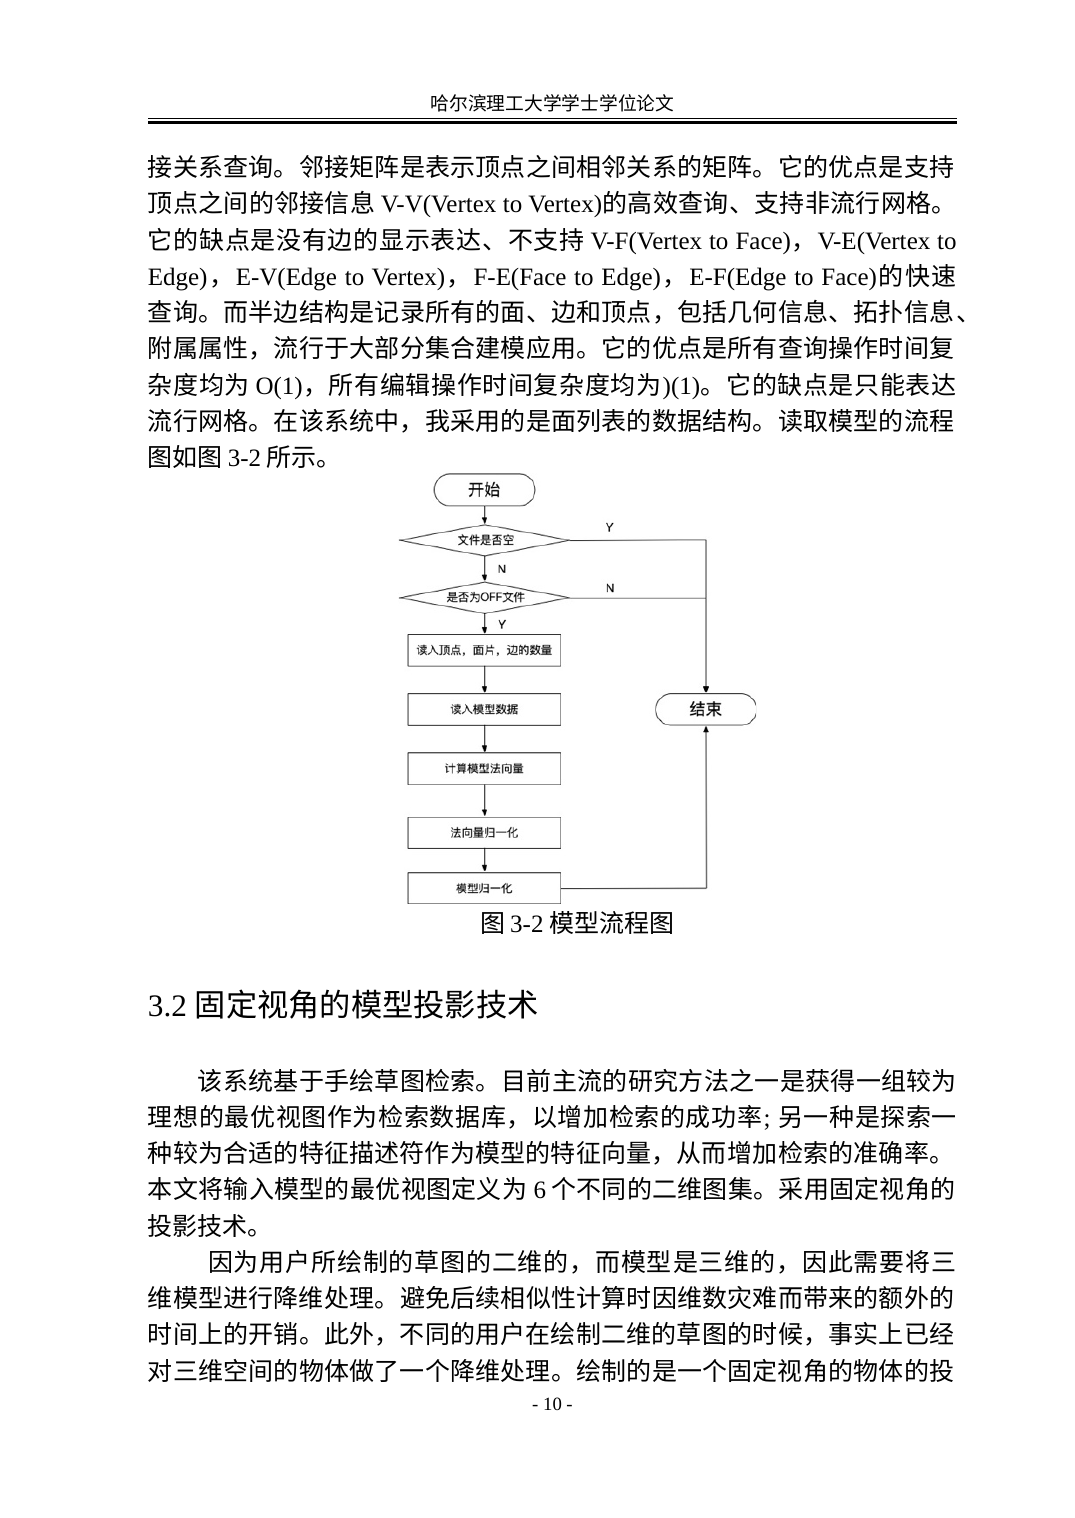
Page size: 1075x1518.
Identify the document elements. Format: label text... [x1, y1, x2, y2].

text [148, 1242, 957, 1387]
text 该系统基于手绘草图检索。目前主流的研究方法之一是获得一组较为理想的最优视图作为检索数据库，以增加检索的成功率; 另一种是探索一种较为合适的特征描述符作为模型的特征向量，从而增加检索的准确率。本文将输入模型的最优视图定义为6个不同的二维图集。采用固定视角的投影技术。 [148, 1061, 957, 1242]
subtitle 固定视角的模型投影技术 [148, 981, 957, 1026]
picture [398, 473, 757, 904]
text 图3-2 模型流程图 [148, 903, 957, 939]
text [148, 148, 957, 474]
